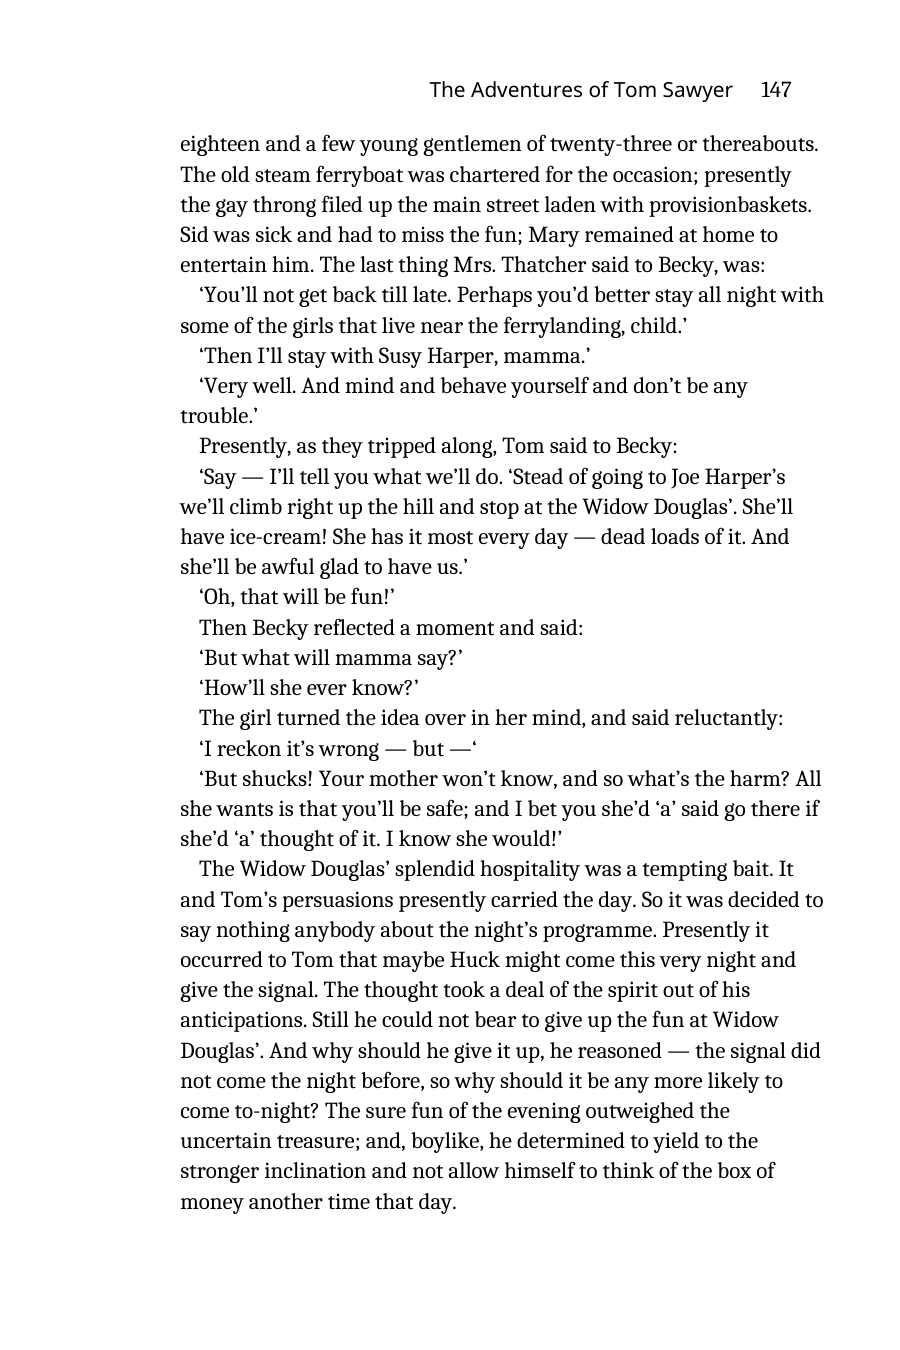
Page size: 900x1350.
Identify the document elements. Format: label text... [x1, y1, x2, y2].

text ‘How’ll she ever know?’ [180, 675, 825, 701]
text The Widow Douglas’ splendid hospitality was a tempting bait. It and Tom’s persuasions presently carried the day. So it was decided to say nothing anybody about the night’s programme. Presently it occurred to Tom that maybe Huck might come this very night and give the signal. The thought took a deal of the spirit out of his anticipations. Still he could not bear to give up the fun at Widow Douglas’. And why should he give it up, he reasoned — the signal did not come the night before, so why should it be any more likely to come to-night? The sure fun of the evening outweighed the uncertain treasure; and, boylike, he determined to yield to the stronger inclination and not allow himself to think of the box of money another time that day. [180, 856, 825, 1215]
text ‘I reckon it’s wrong — but —‘ [180, 735, 825, 762]
text ‘Then I’ll stay with Susy Harper, mamma.’ [180, 343, 825, 369]
text ‘But what will mamma say?’ [180, 645, 825, 671]
text ‘Oh, that will be fun!’ [180, 584, 825, 611]
text ‘You’ll not get back till late. Perhaps you’d better stay all night with some of the girls that live near the ferrylanding, child.’ [180, 282, 825, 339]
text ‘Very well. And mind and behave yourself and don’t be any trouble.’ [180, 373, 825, 429]
text Presently, as they tripped along, Tom said to Becky: [180, 433, 825, 460]
text The girl turned the idea over in her mind, and said reluctantly: [180, 705, 825, 732]
text Then Becky reflected a moment and said: [180, 614, 825, 641]
text ‘But shucks! Your mother won’t know, and so what’s the harm? All she wants is that you’ll be safe; and I bet you she’d ‘a’ said go there if she’d ‘a’ thought of it. I know she would!’ [180, 766, 825, 852]
text ‘Say — I’ll tell you what we’ll do. ‘Stead of going to Joe Harper’s we’ll climb right up the hill and stop at the Widow Douglas’. She’ll have ice-cream! She has it most every day — dead loads of it. And she’ll be awful glad to have us.’ [180, 463, 825, 581]
